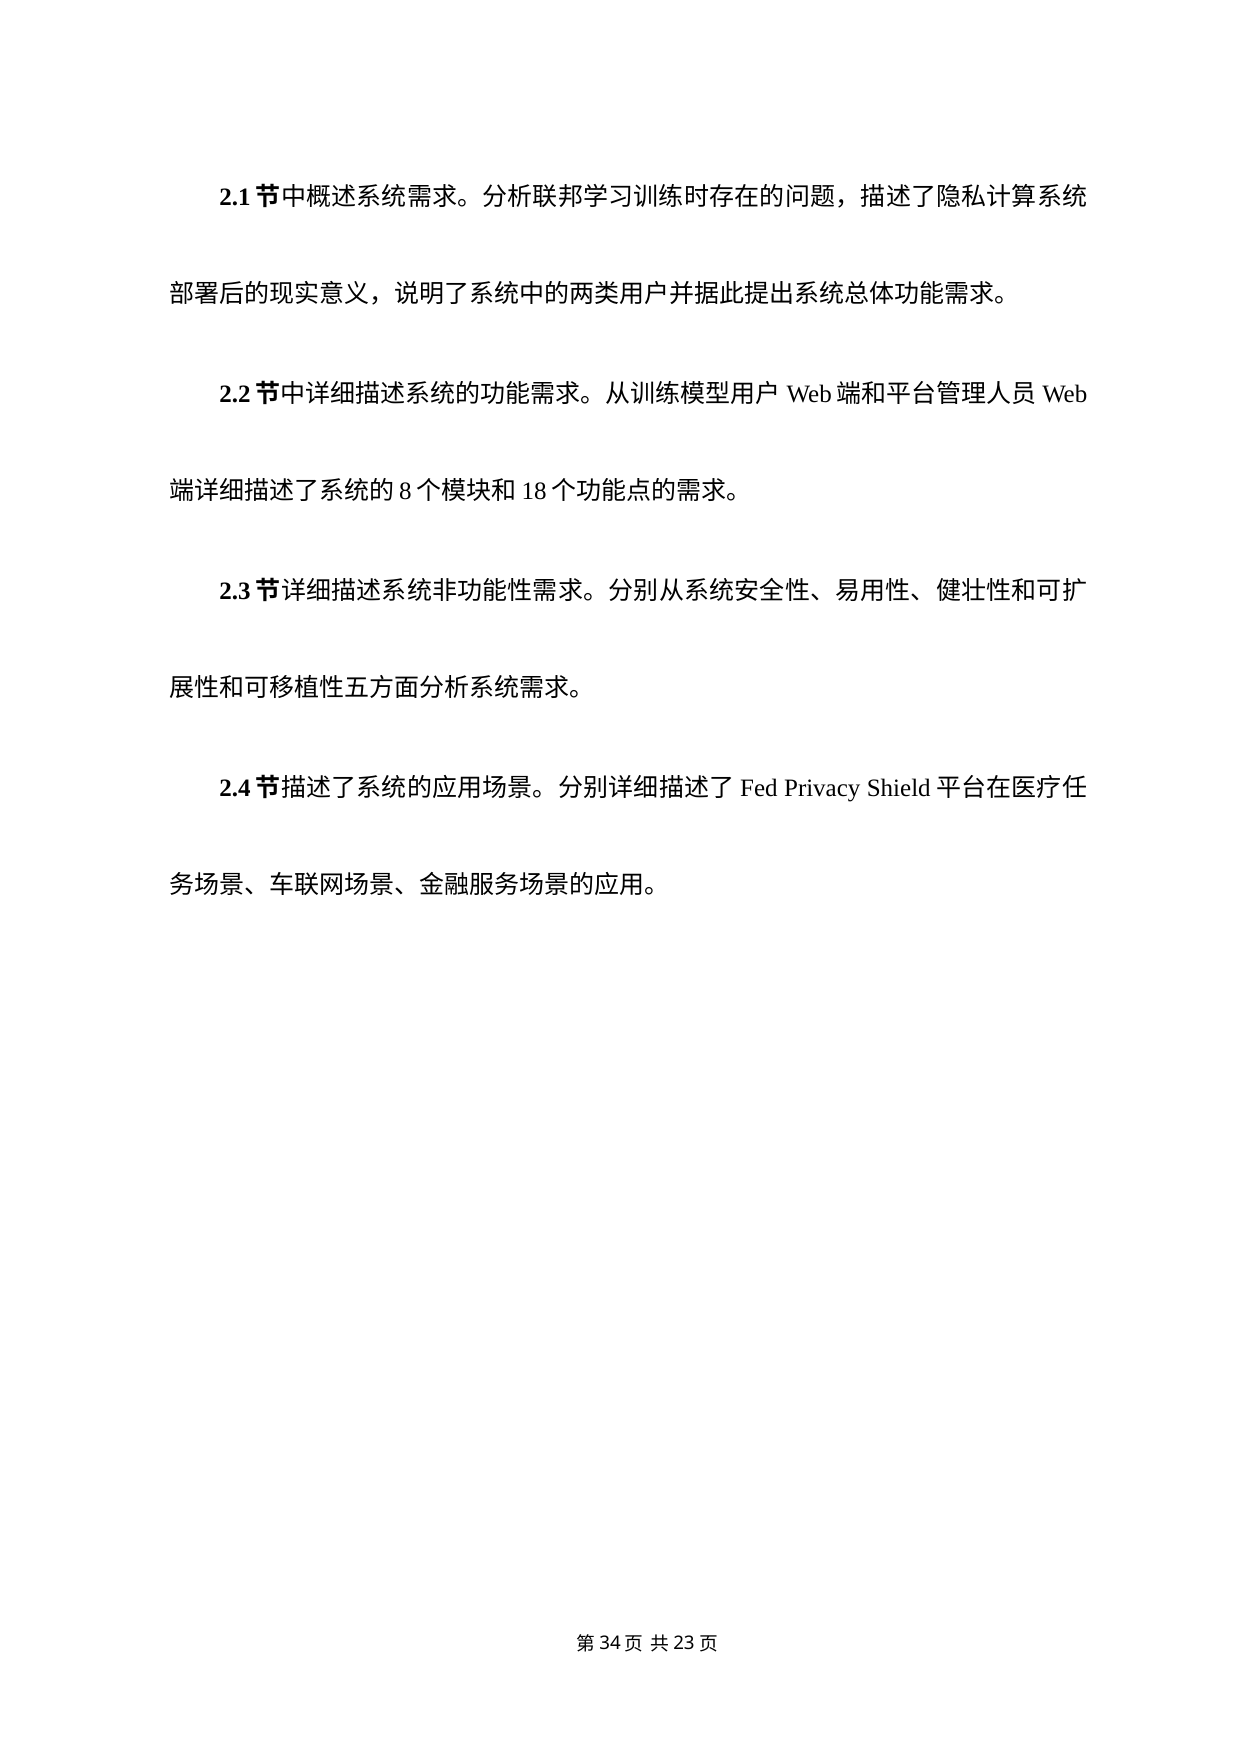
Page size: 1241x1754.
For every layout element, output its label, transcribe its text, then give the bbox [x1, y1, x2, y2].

text 2.3节详细描述系统非功能性需求。分别从系统安全性、易用性、健壮性和可扩展性和可移植性五方面分析系统需求。 [169, 556, 1087, 718]
text 2.2节中详细描述系统的功能需求。从训练模型用户Web端和平台管理人员Web端详细描述了系统的8个模块和18个功能点的需求。 [169, 359, 1087, 521]
text 2.4节描述了系统的应用场景。分别详细描述了Fed Privacy Shield平台在医疗任务场景、车联网场景、金融服务场景的应用。 [169, 753, 1087, 915]
text 2.1节中概述系统需求。分析联邦学习训练时存在的问题，描述了隐私计算系统部署后的现实意义，说明了系统中的两类用户并据此提出系统总体功能需求。 [169, 162, 1087, 324]
